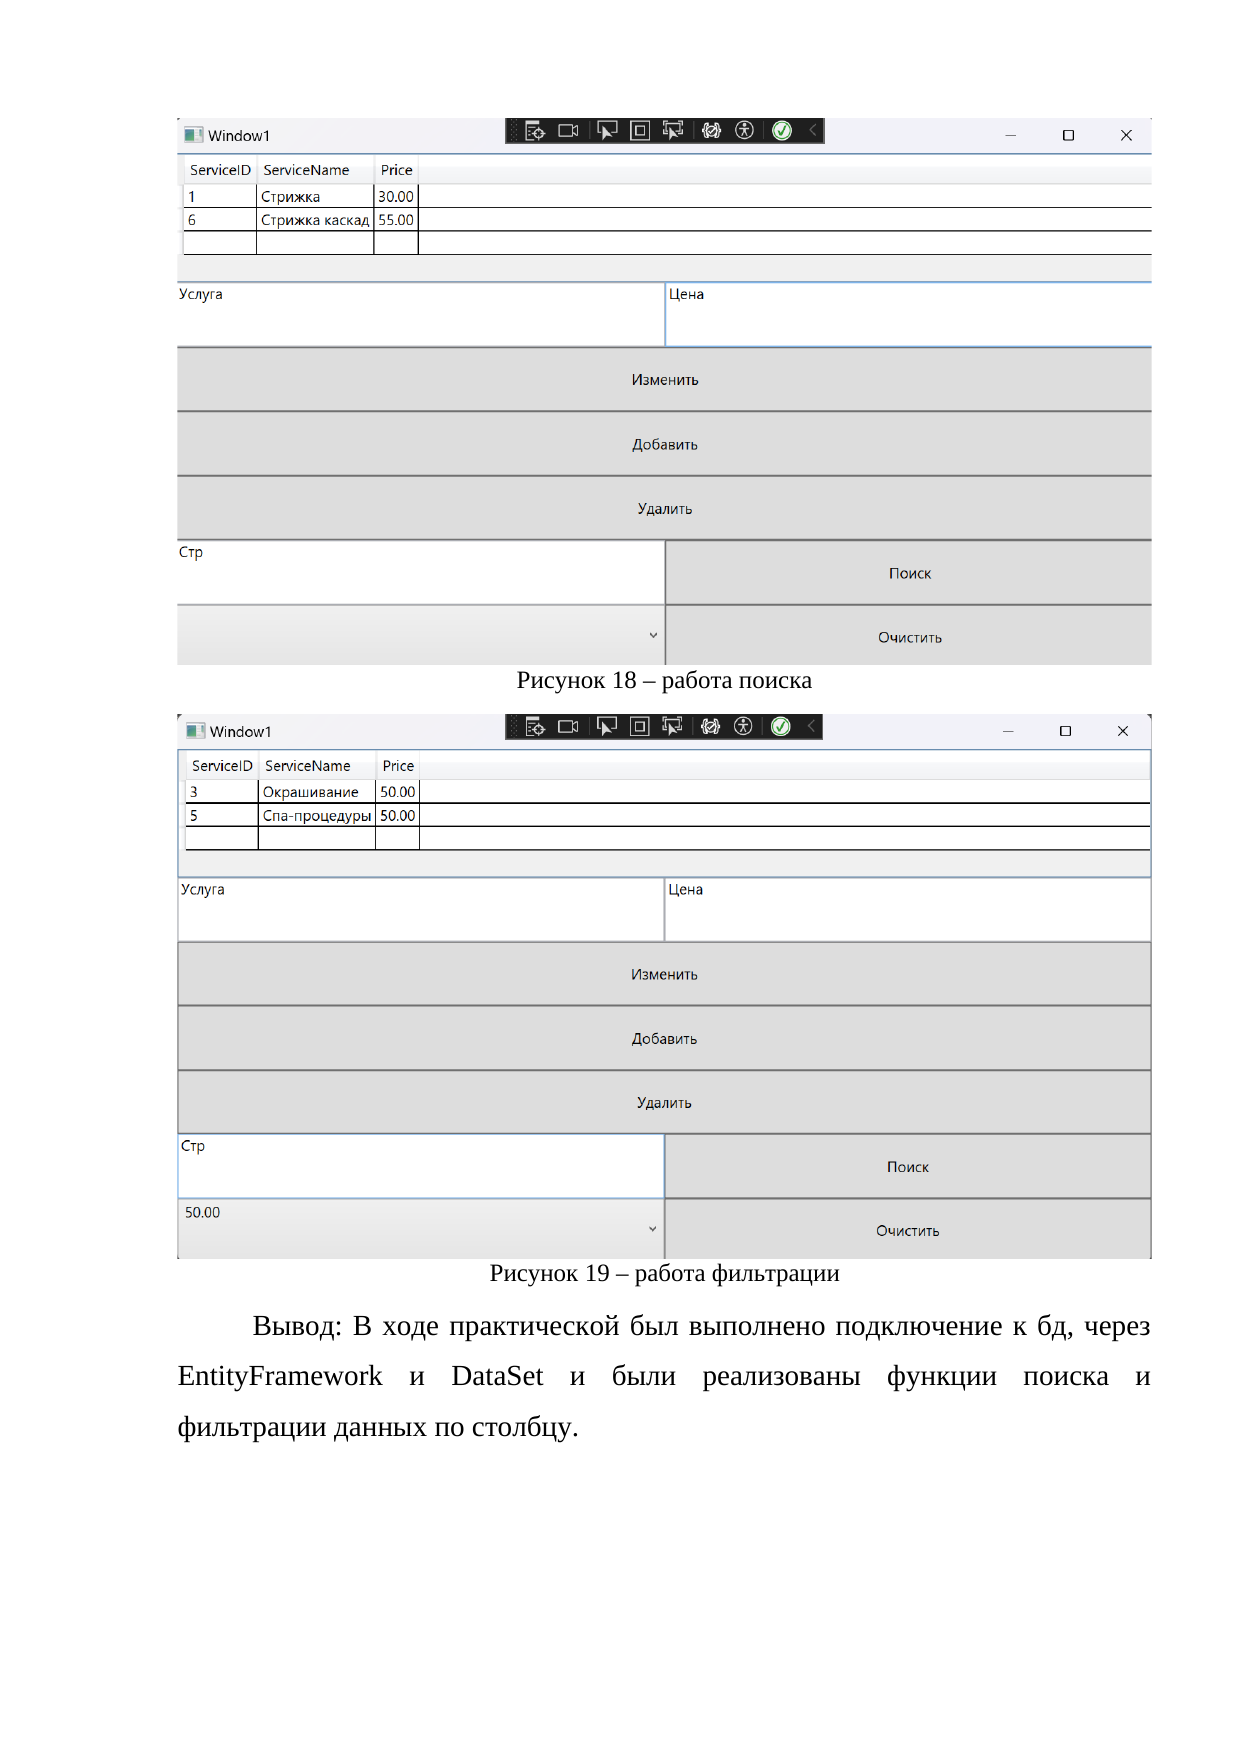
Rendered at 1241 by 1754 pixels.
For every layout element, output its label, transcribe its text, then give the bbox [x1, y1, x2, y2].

picture [177, 714, 1152, 1259]
text Вывод: В ходе практической был выполнено подключение к бд, через EntityFramework и DataSet и были реализованы функции поиска и фильтрации данных по столбцу. [177, 1308, 1152, 1442]
picture [177, 118, 1152, 665]
text Рисунок 18 – работа поиска [177, 665, 1152, 693]
text Рисунок 19 – работа фильтрации [177, 1259, 1152, 1287]
